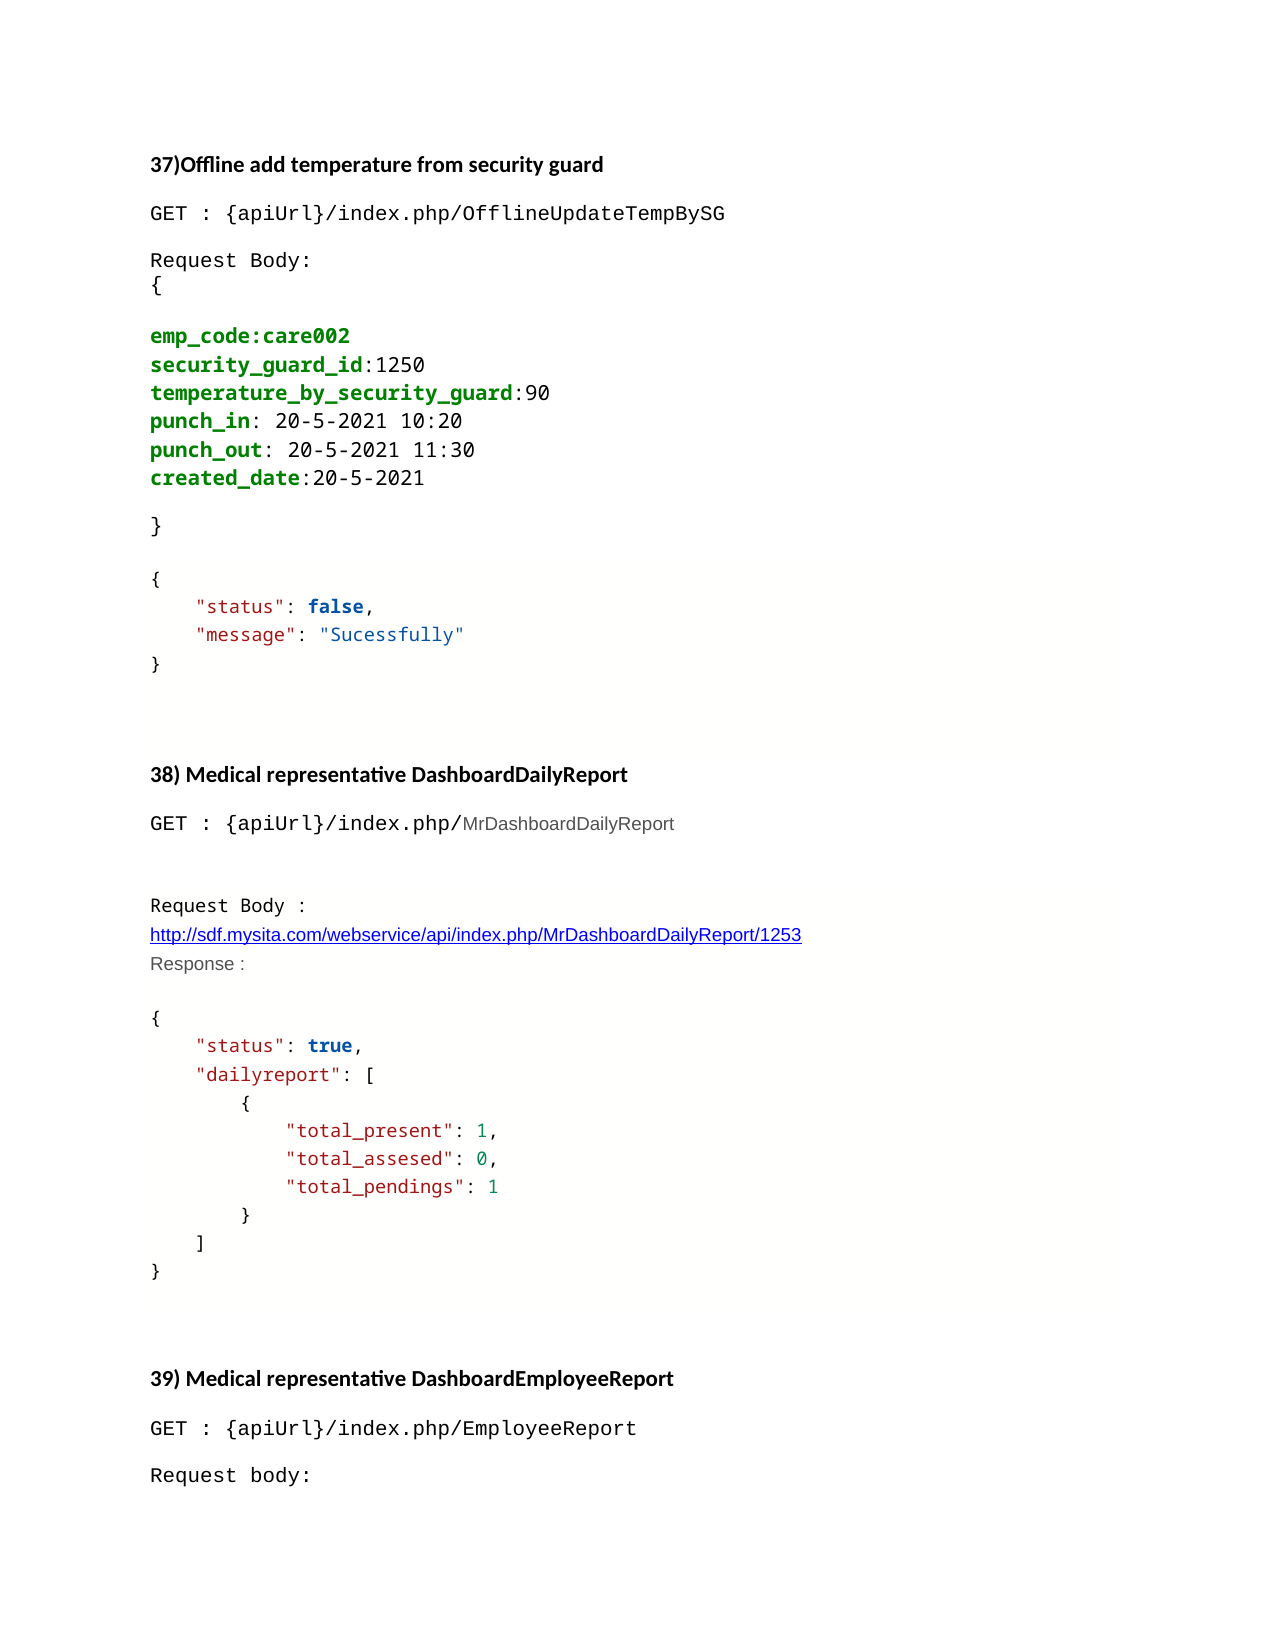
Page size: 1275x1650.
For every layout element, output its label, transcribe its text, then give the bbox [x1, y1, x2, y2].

text { [150, 274, 1125, 298]
text Request body: [150, 1465, 1125, 1488]
text { [150, 1086, 1125, 1114]
text punch_out: 20-5-2021 11:30 [150, 435, 1125, 463]
text Response : [150, 946, 1125, 974]
text "total_present": 1, [150, 1114, 1125, 1143]
text } [150, 516, 1125, 539]
text 38) Medical representative DashboardDailyReport [150, 760, 1125, 788]
text "status": true, [150, 1030, 1125, 1058]
text } [150, 1199, 1125, 1227]
text { [150, 563, 1125, 591]
text "total_assesed": 0, [150, 1143, 1125, 1171]
text Request Body : [150, 889, 1125, 918]
text } [150, 647, 1125, 675]
text "dailyreport": [ [150, 1058, 1125, 1086]
text GET : {apiUrl}/index.php/EmployeeReport [150, 1417, 1125, 1441]
text ] [150, 1227, 1125, 1255]
text security_guard_id:1250 [150, 350, 1125, 378]
text } [150, 1255, 1125, 1283]
text emp_code:care002 [150, 321, 1125, 350]
text "status": false, [150, 591, 1125, 619]
text { [150, 1002, 1125, 1030]
text 39) Medical representative DashboardEmployeeReport [150, 1364, 1125, 1392]
text punch_in: 20-5-2021 10:20 [150, 407, 1125, 435]
text temperature_by_security_guard:90 [150, 378, 1125, 407]
text "message": "Sucessfully" [150, 619, 1125, 647]
text http://sdf.mysita.com/webservice/api/index.php/MrDashboardDailyReport/1253 [150, 918, 1125, 946]
text created_date:20-5-2021 [150, 463, 1125, 492]
text GET : {apiUrl}/index.php/MrDashboardDailyReport [150, 813, 1125, 837]
text 37)Offline add temperature from security guard [150, 150, 1125, 178]
text GET : {apiUrl}/index.php/OfflineUpdateTempBySG [150, 203, 1125, 227]
text Request Body: [150, 250, 1125, 274]
text "total_pendings": 1 [150, 1171, 1125, 1199]
